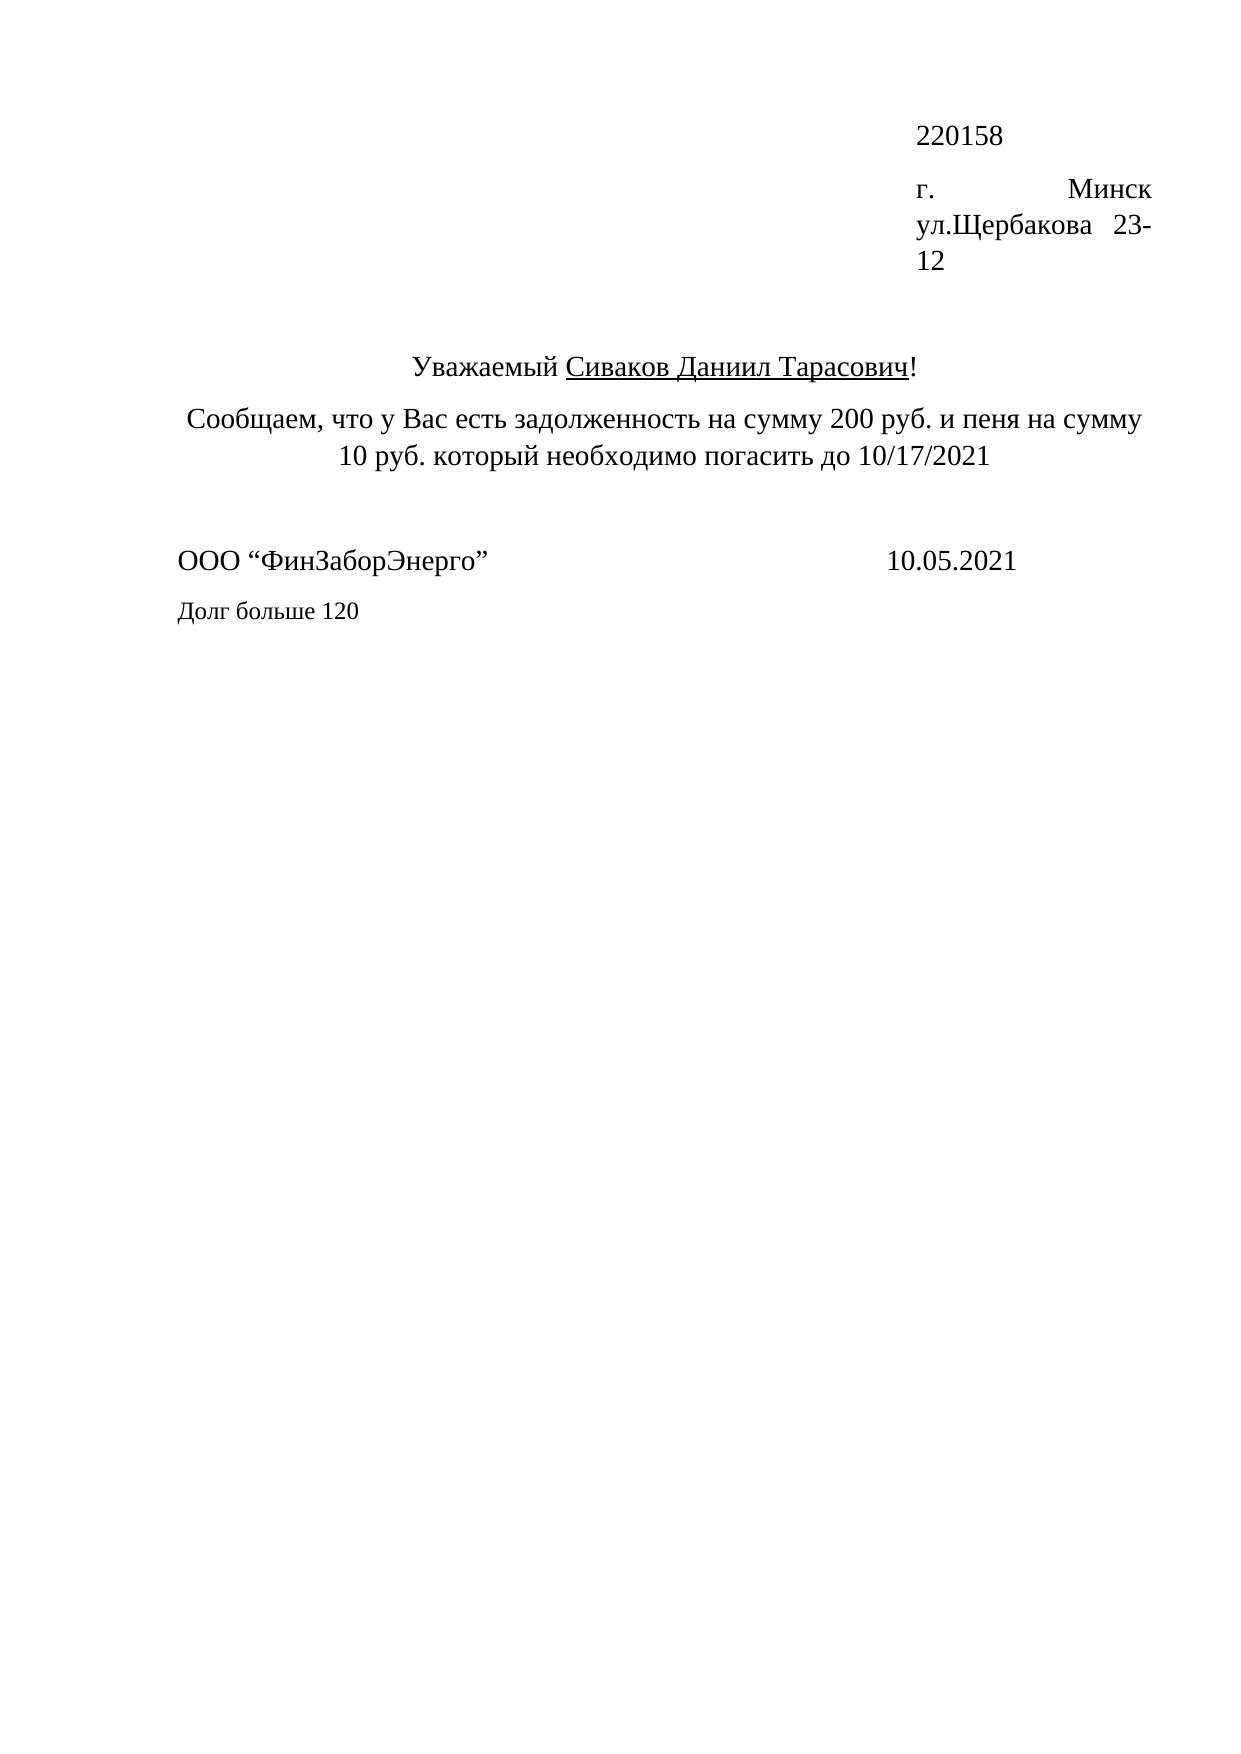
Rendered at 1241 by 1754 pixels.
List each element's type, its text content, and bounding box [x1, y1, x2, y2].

text ООО “ФинЗаборЭнерго” 10.05.2021 [177, 543, 1152, 577]
text г. Минск ул.Щербакова 23-12 [916, 171, 1152, 277]
text Уважаемый Сиваков Даниил Тарасович! [177, 349, 1152, 382]
text Сообщаем, что у Вас есть задолженность на сумму 200 руб. и пеня на сумму 10 руб. который необходимо погасить до 10/17/2021 [177, 402, 1152, 471]
text 220158 [916, 118, 1152, 152]
text Долг больше 120 [177, 596, 1152, 625]
